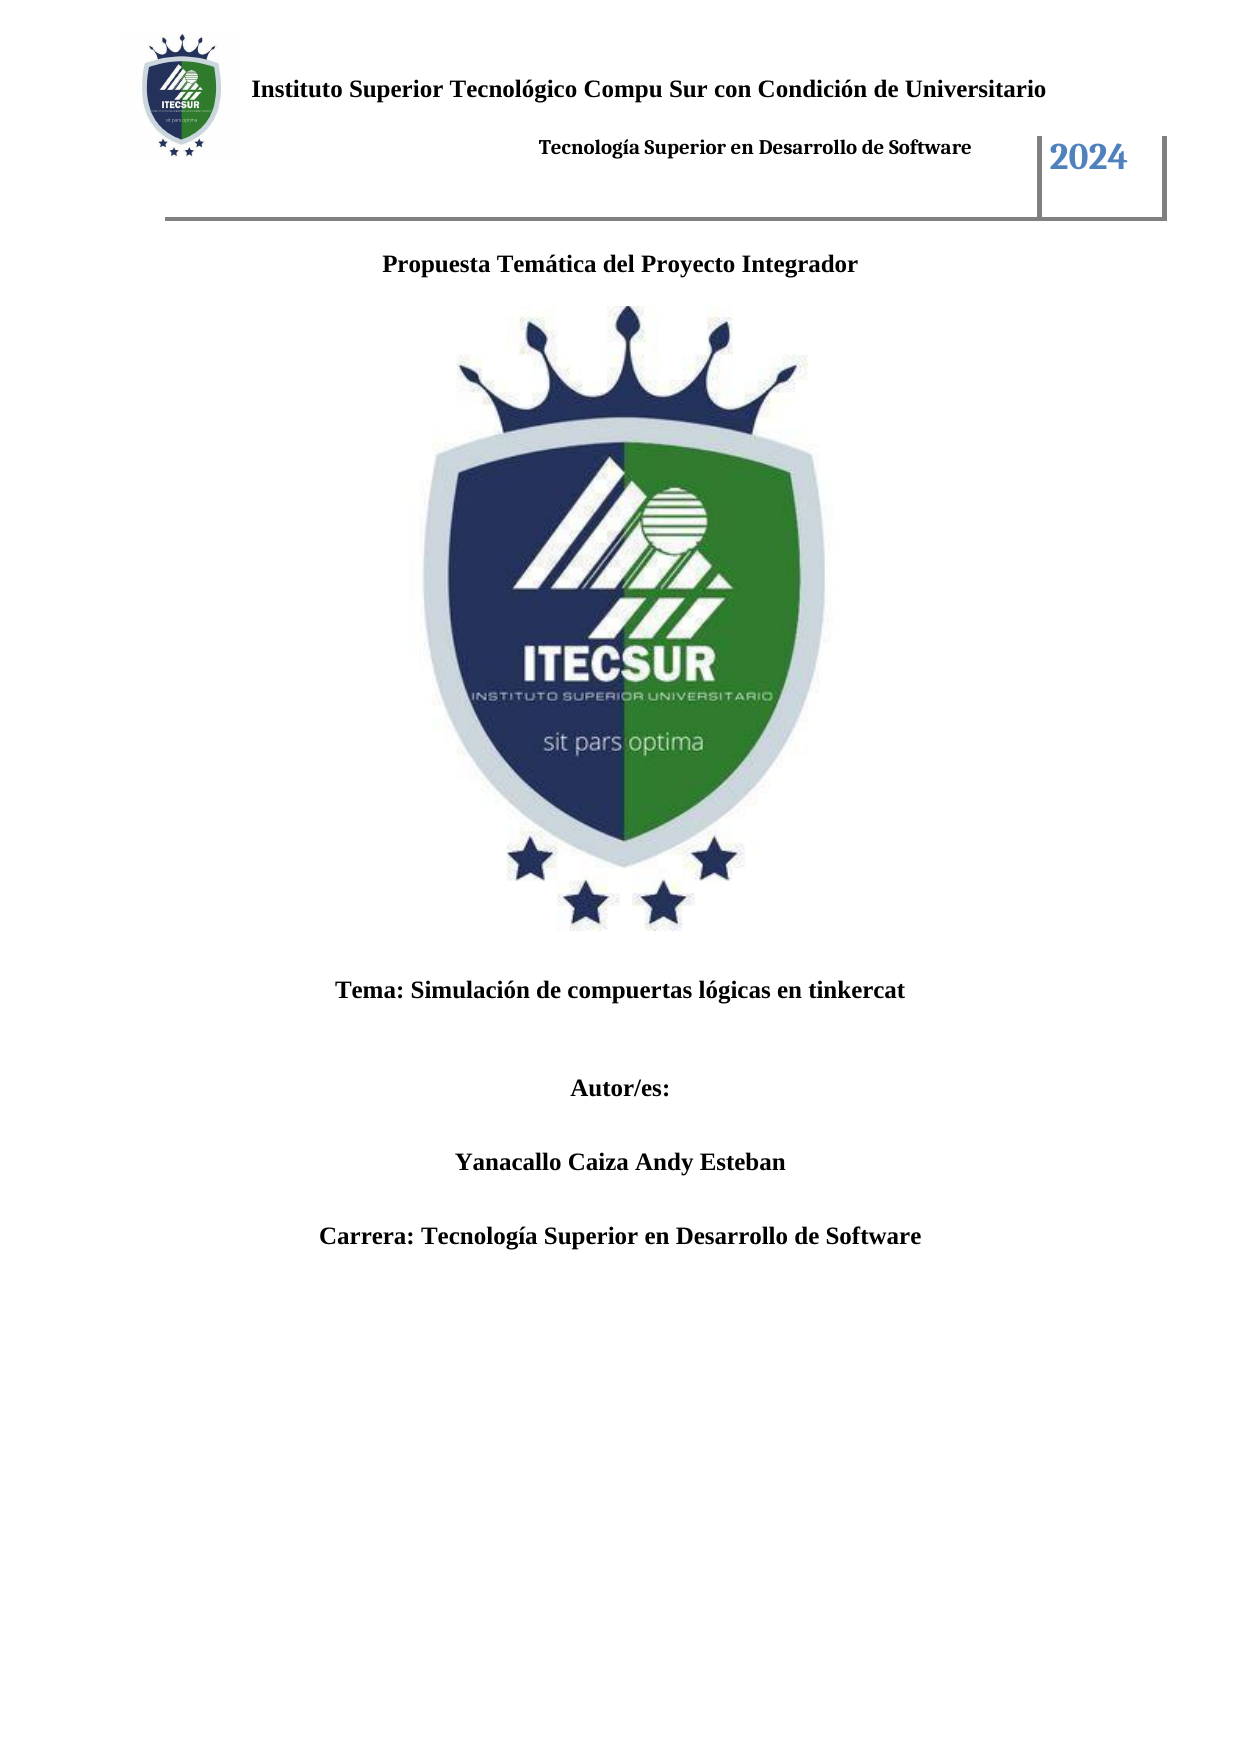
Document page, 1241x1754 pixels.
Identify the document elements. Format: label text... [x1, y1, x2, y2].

text Yanacallo Caiza Andy Esteban [177, 1147, 1063, 1176]
text Carrera: Tecnología Superior en Desarrollo de Software [177, 1221, 1063, 1250]
text Autor/es: [177, 1073, 1063, 1102]
picture [119, 34, 242, 157]
text Tema: Simulación de compuertas lógicas en tinkercat [177, 976, 1063, 1004]
picture [307, 306, 933, 931]
